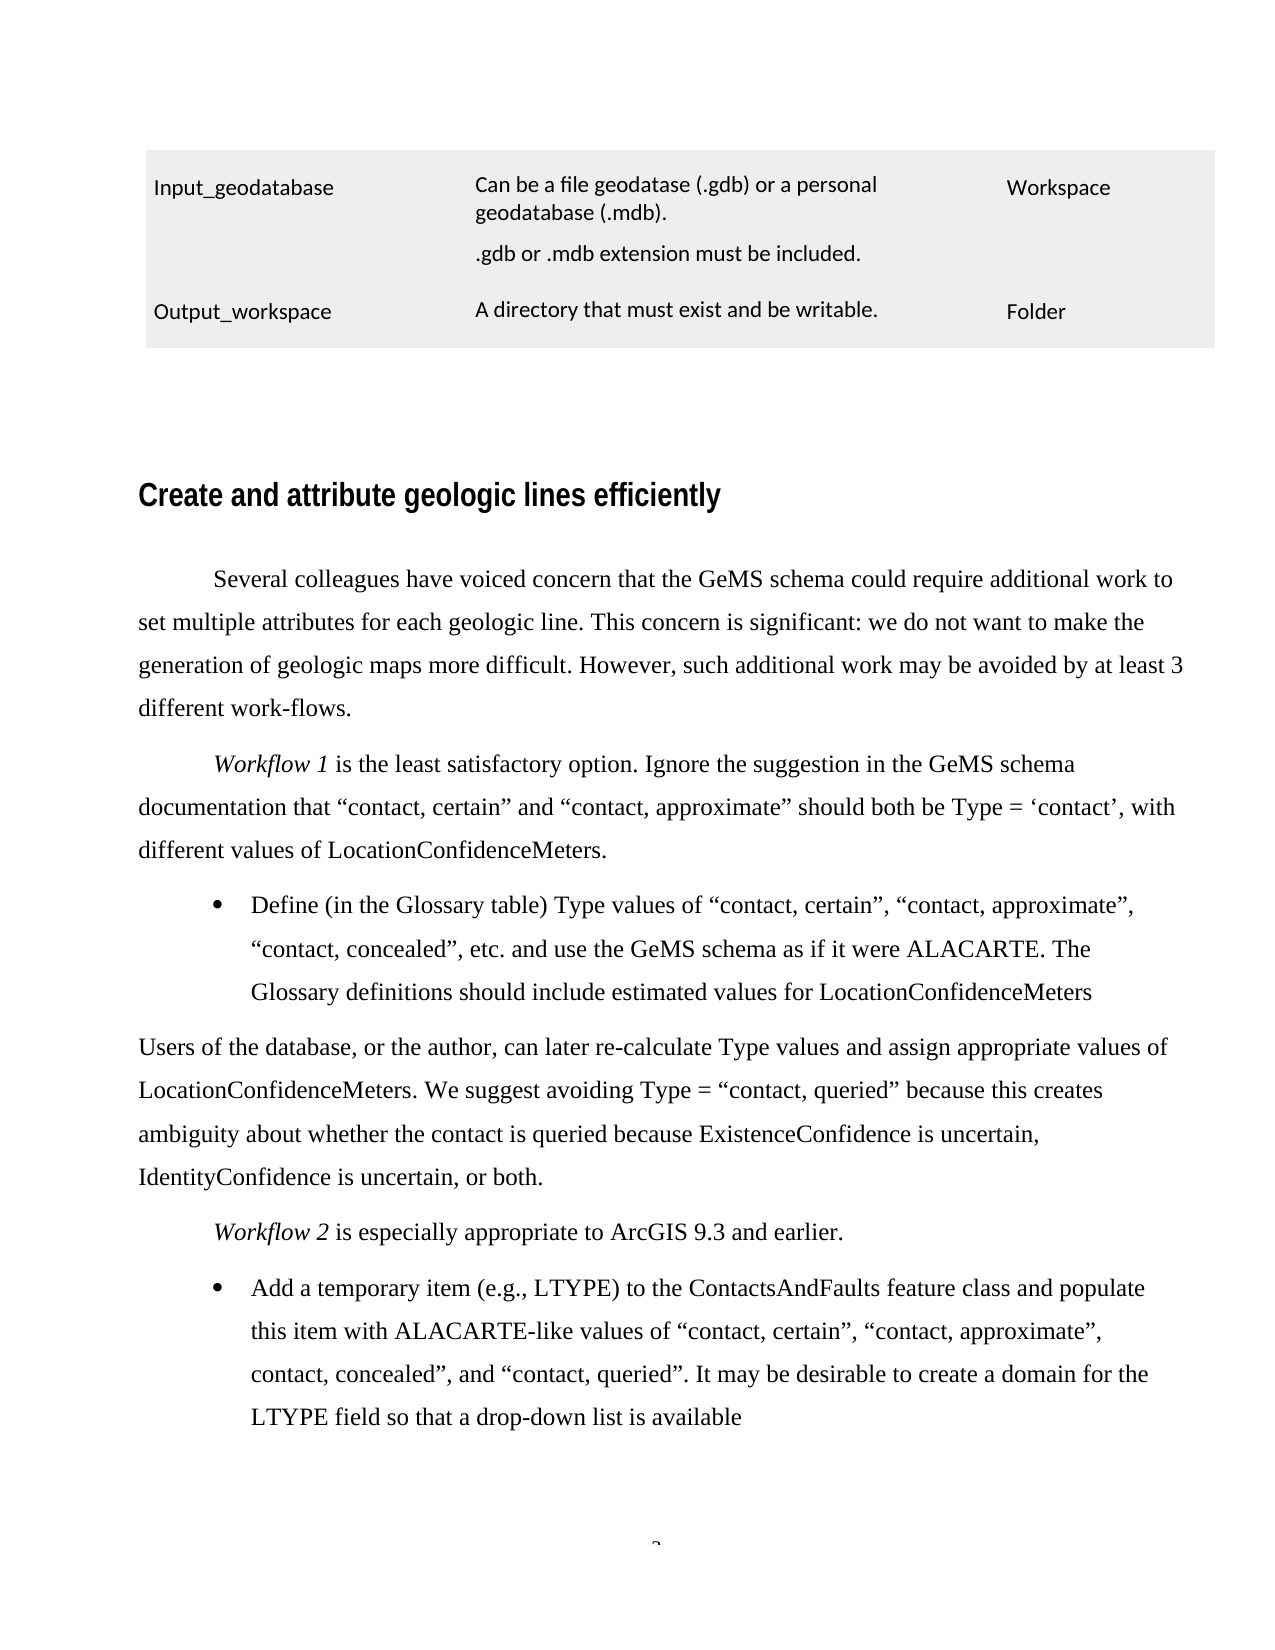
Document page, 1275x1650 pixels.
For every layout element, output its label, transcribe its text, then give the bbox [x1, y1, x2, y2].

text Workflow 1 is the least satisfactory option. Ignore the suggestion in the GeMS schema documentation that “contact, certain” and “contact, approximate” should both be Type = ‘contact’, with different values of LocationConfidenceMeters. [138, 749, 1185, 864]
list Add a temporary item (e.g., LTYPE) to the ContactsAndFaults feature class and populate this item with ALACARTE-like values of “contact, certain”, “contact, approximate”, contact, concealed”, and “contact, queried”. It may be desirable to create a domain for the LTYPE field so that a drop-down list is available [213, 1273, 1185, 1431]
table_cell Output_workspace [146, 275, 467, 348]
list Define (in the Glossary table) Type values of “contact, certain”, “contact, approximate”, “contact, concealed”, etc. and use the GeMS schema as if it were ALACARTE. The Glossary definitions should include estimated values for LocationConfidenceMeters [213, 891, 1185, 1006]
text Users of the database, or the author, can later re-calculate Type values and assign appropriate values of LocationConfidenceMeters. We suggest avoiding Type = “contact, queried” because this creates ambiguity about whether the contact is queried because ExistenceConfidence is uncertain, IdentityConfidence is uncertain, or both. [138, 1032, 1185, 1191]
table_cell Input_geodatabase [146, 150, 467, 275]
table_cell Can be a file geodatase (.gdb) or a personal geodatabase (.mdb). .gdb or .mdb extension must be included. [467, 150, 999, 275]
text Several colleagues have voiced concern that the GeMS schema could require additional work to set multiple attributes for each geologic line. This concern is significant: we do not want to make the generation of geologic maps more difficult. However, such additional work may be avoided by at least 3 different work-flows. [138, 564, 1185, 722]
table_cell Folder [999, 275, 1215, 348]
table_cell A directory that must exist and be writable. [467, 275, 999, 348]
table_cell Workspace [999, 150, 1215, 275]
subtitle Create and attribute geologic lines efficiently [138, 475, 1185, 513]
text Workflow 2 is especially appropriate to ArcGIS 9.3 and earlier. [138, 1217, 1185, 1246]
